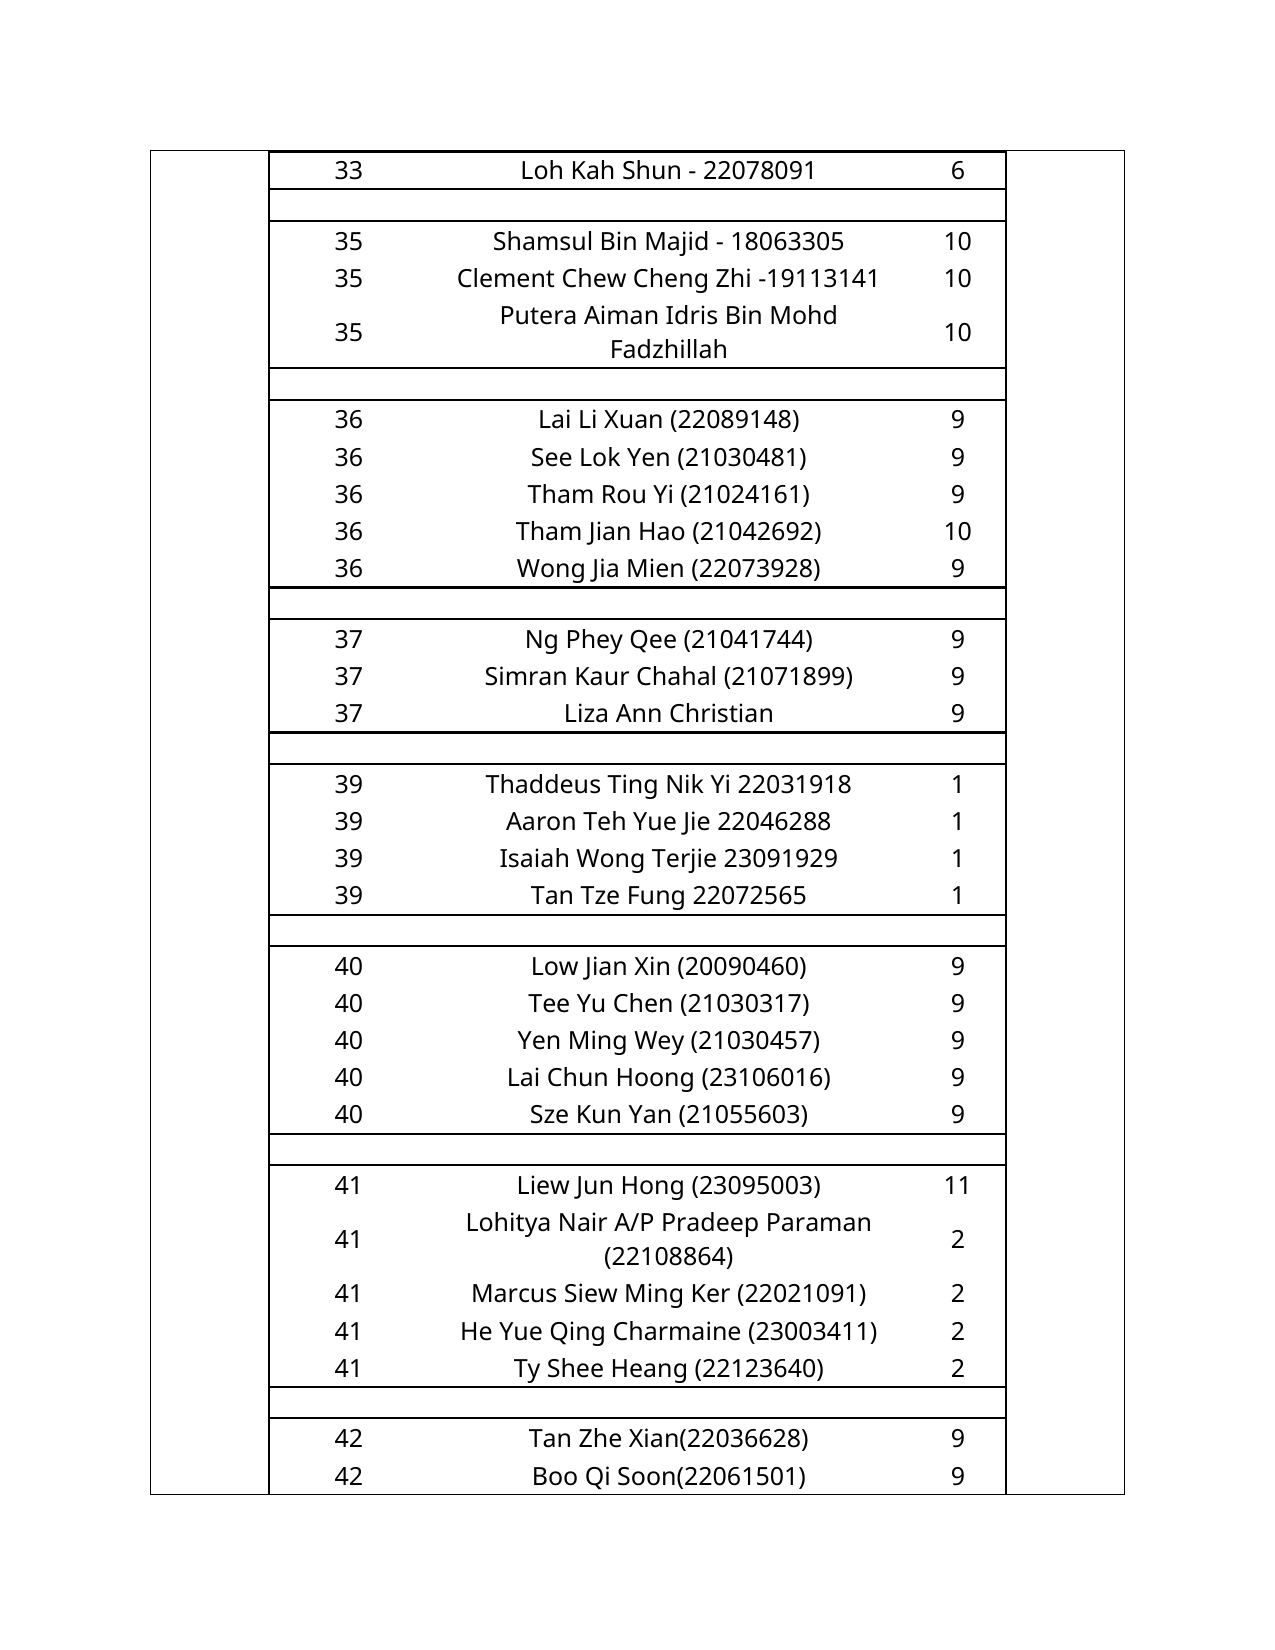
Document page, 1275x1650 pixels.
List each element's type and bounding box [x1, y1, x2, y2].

table_header [270, 734, 1005, 763]
table_header [270, 1166, 1005, 1386]
table_header [270, 1135, 1005, 1164]
table_header [270, 589, 1005, 618]
table_header [270, 765, 1005, 914]
table_header [270, 947, 1005, 1133]
table_header [270, 401, 1005, 586]
table_header [270, 916, 1005, 945]
table_header [270, 222, 1005, 367]
table_header [270, 620, 1005, 731]
table_header [270, 1388, 1005, 1417]
table_header [1007, 151, 1124, 1494]
table_header [270, 369, 1005, 399]
table_header [270, 153, 1005, 188]
table_header [270, 190, 1005, 220]
table_header [270, 1419, 1005, 1494]
table_header [151, 151, 268, 1494]
